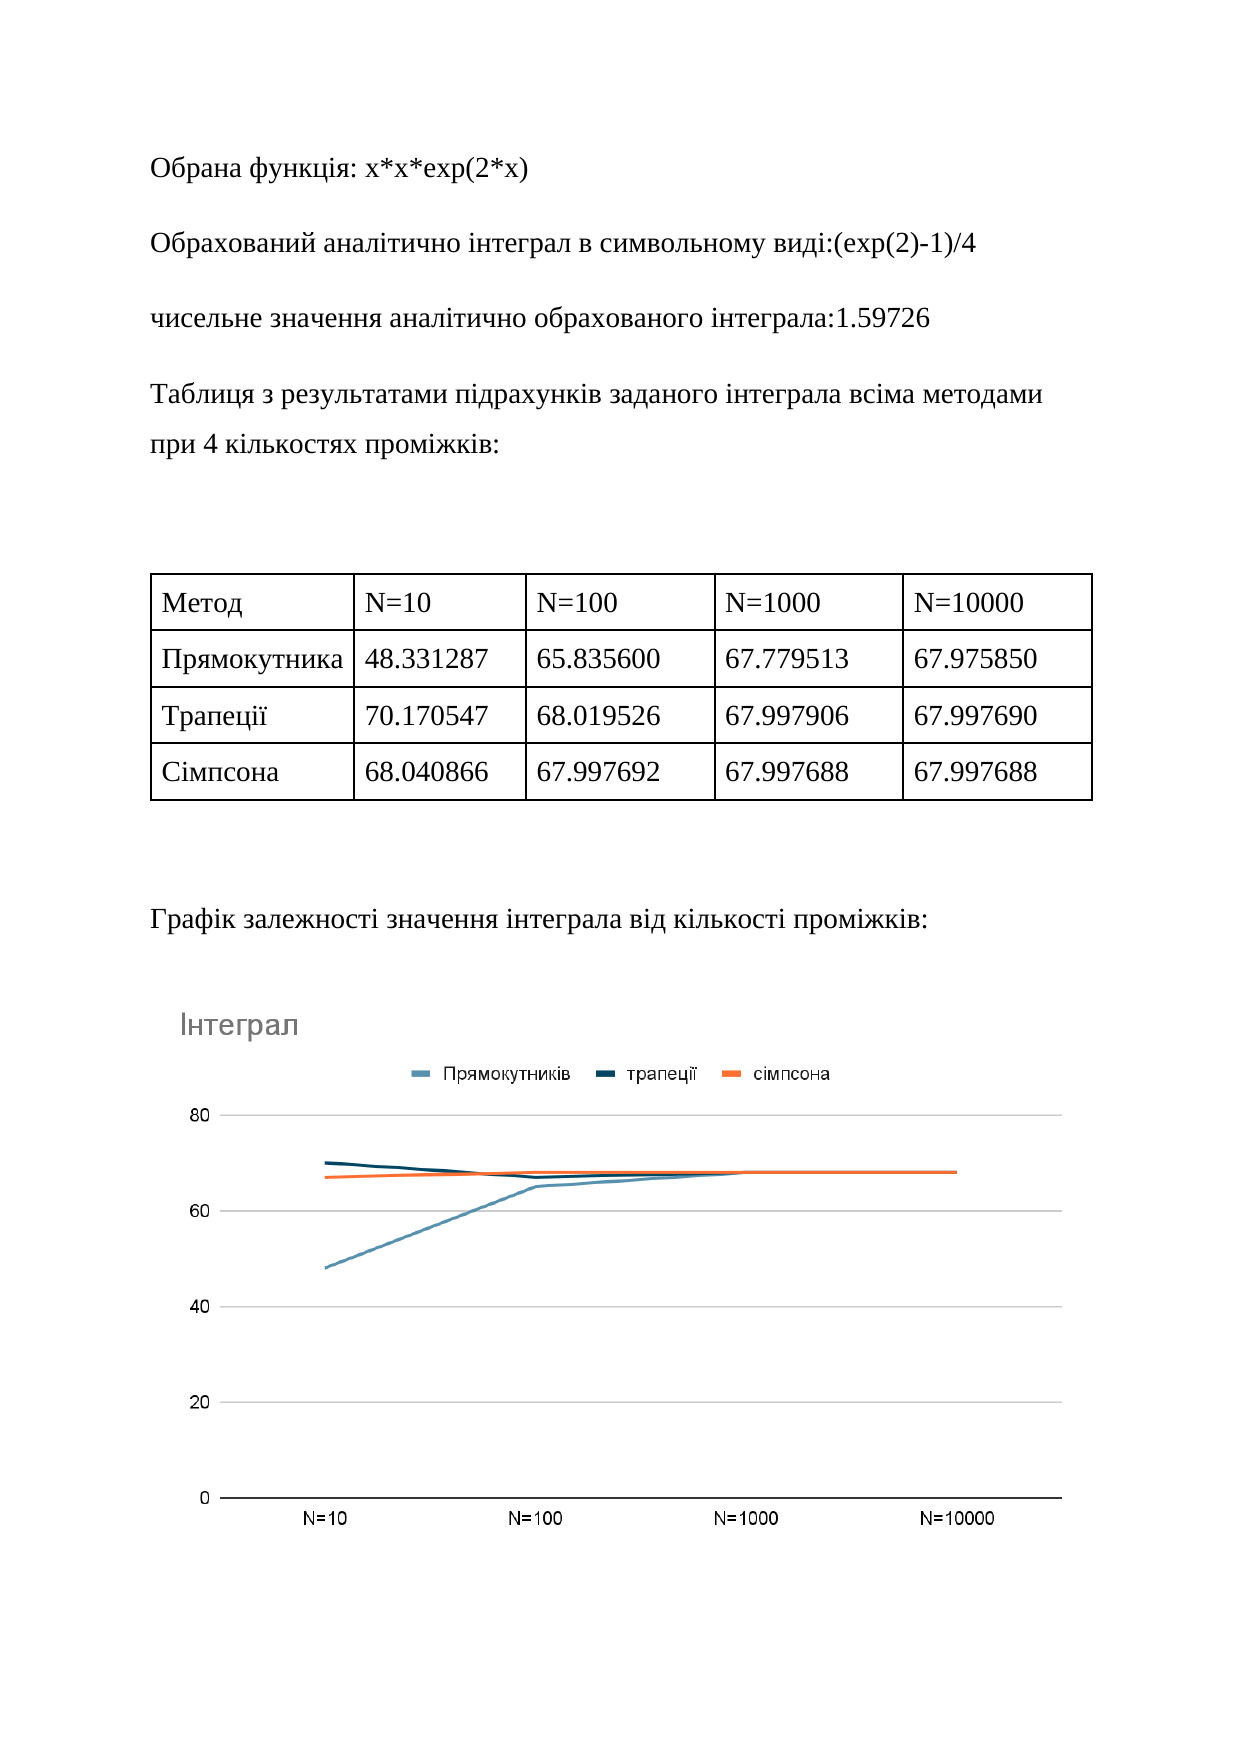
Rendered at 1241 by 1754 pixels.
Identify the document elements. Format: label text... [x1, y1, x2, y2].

table_cell 67.997692 [527, 744, 714, 798]
table_cell 67.997906 [716, 688, 902, 742]
table_cell Прямокутника [152, 631, 353, 686]
text Обрана функція: x*x*exp(2*x) [150, 150, 1090, 183]
text Графік залежності значення інтеграла від кількості проміжків: [150, 901, 1090, 934]
table_header Метод [152, 575, 353, 629]
text Обрахований аналітично інтеграл в символьному виді:(exp(2)-1)/4 [150, 225, 1090, 259]
table_cell 48.331287 [355, 631, 525, 686]
table_header N=100 [527, 575, 714, 629]
table_header N=1000 [716, 575, 902, 629]
text чисельне значення аналітично обрахованого інтеграла:1.59726 [150, 301, 1090, 334]
text Таблиця з результатами підрахунків заданого інтеграла всіма методами при 4 кількостях проміжків: [150, 376, 1090, 460]
table_cell Сімпсона [152, 744, 353, 798]
table_cell 65.835600 [527, 631, 714, 686]
picture [150, 976, 1091, 1558]
table_cell Трапеції [152, 688, 353, 742]
table_cell 70.170547 [355, 688, 525, 742]
table_cell 67.997690 [904, 688, 1091, 742]
table_cell 67.975850 [904, 631, 1091, 686]
table_cell 67.779513 [716, 631, 902, 686]
table_cell 68.040866 [355, 744, 525, 798]
table_cell 67.997688 [716, 744, 902, 798]
table_cell 68.019526 [527, 688, 714, 742]
table_header N=10000 [904, 575, 1091, 629]
table_header N=10 [355, 575, 525, 629]
table_cell 67.997688 [904, 744, 1091, 798]
